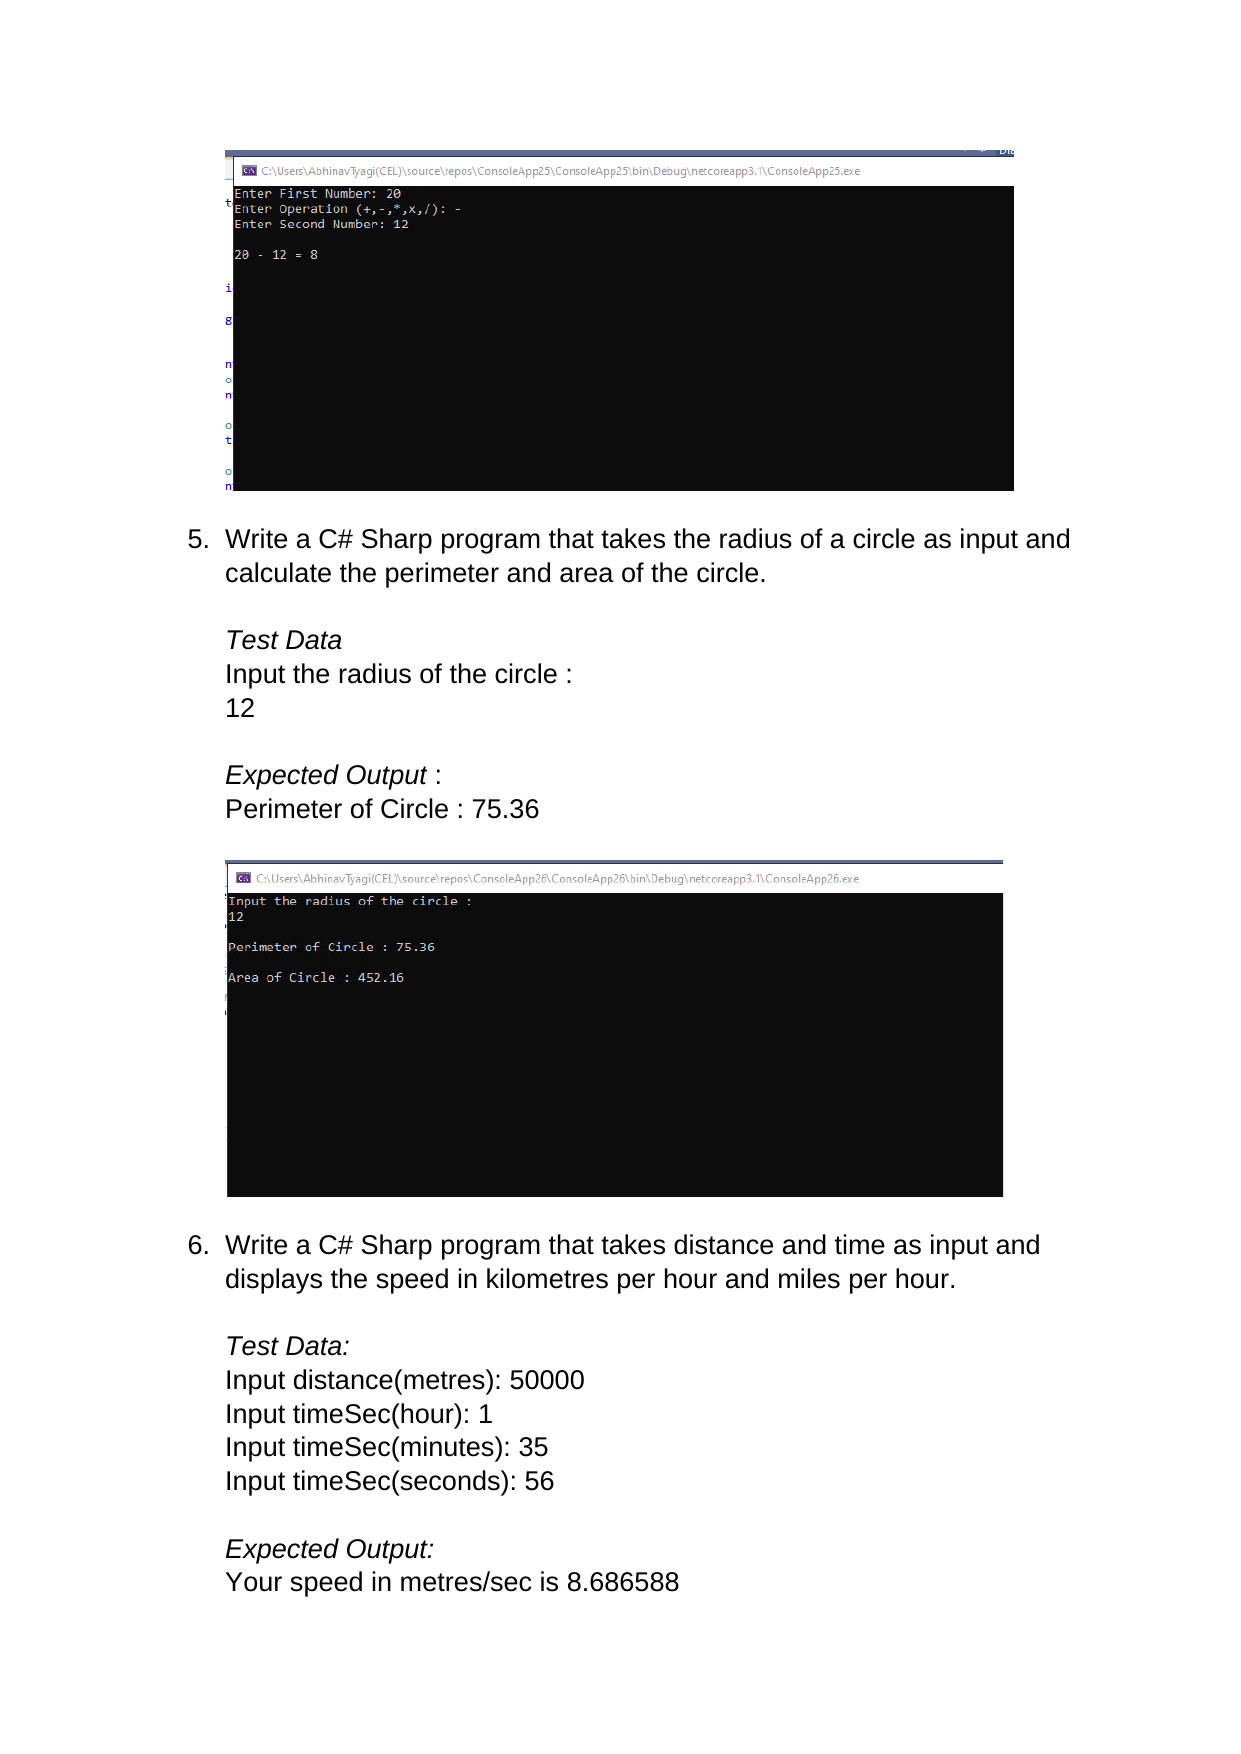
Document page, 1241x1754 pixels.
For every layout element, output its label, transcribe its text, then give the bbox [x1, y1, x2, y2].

list Test Data: Input distance(metres): 50000 Input timeSec(hour): 1 Input timeSec(minutes): 35 Input timeSec(seconds): 56 [225, 1330, 1090, 1496]
list Write a C# Sharp program that takes the radius of a circle as input and calculate the perimeter and area of the circle. [187, 523, 1090, 588]
list Test Data Input the radius of the circle : 12 [225, 624, 1090, 723]
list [225, 1499, 1090, 1598]
picture [225, 150, 1014, 491]
list Expected Output : Perimeter of Circle : 75.36 [225, 726, 1090, 824]
list Write a C# Sharp program that takes distance and time as input and displays the speed in kilometres per hour and miles per hour. [187, 1229, 1090, 1294]
picture [225, 860, 1004, 1197]
